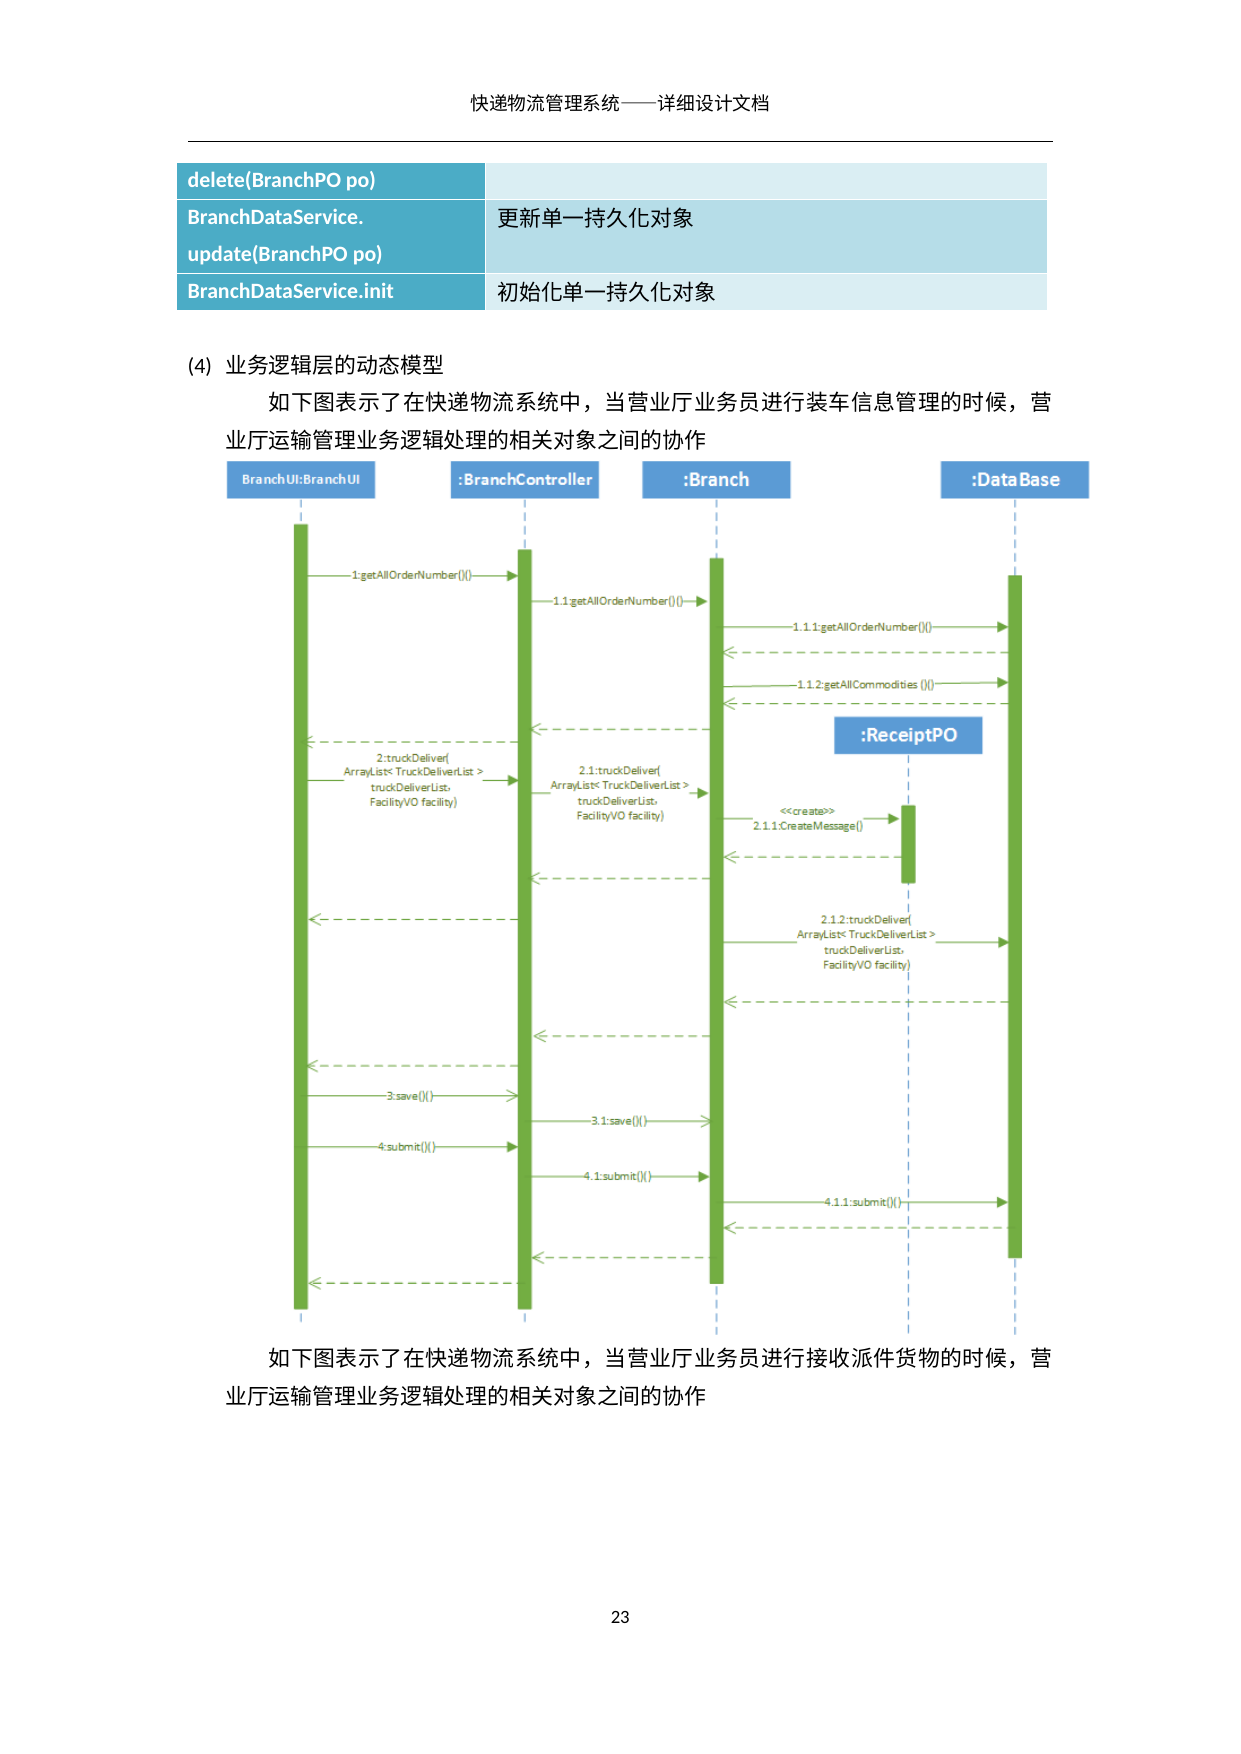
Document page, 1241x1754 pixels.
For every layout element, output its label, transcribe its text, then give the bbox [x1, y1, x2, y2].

picture [225, 459, 1091, 1336]
list 如下图表示了在快递物流系统中，当营业厅业务员进行装车信息管理的时候，营业厅运输管理业务逻辑处理的相关对象之间的协作 [225, 385, 1053, 455]
table_cell 初始化单一持久化对象 [486, 274, 1047, 310]
table_cell BranchDataService. update(BranchPO po) [177, 200, 485, 273]
table_cell 删除单一持久化对象 [486, 163, 1047, 199]
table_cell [177, 163, 485, 199]
table_cell BranchDataService.init [177, 274, 485, 310]
list 如下图表示了在快递物流系统中，当营业厅业务员进行接收派件货物的时候，营业厅运输管理业务逻辑处理的相关对象之间的协作 [225, 1341, 1053, 1411]
list 业务逻辑层的动态模型 [187, 348, 1053, 380]
table_cell 更新单一持久化对象 [486, 200, 1047, 273]
